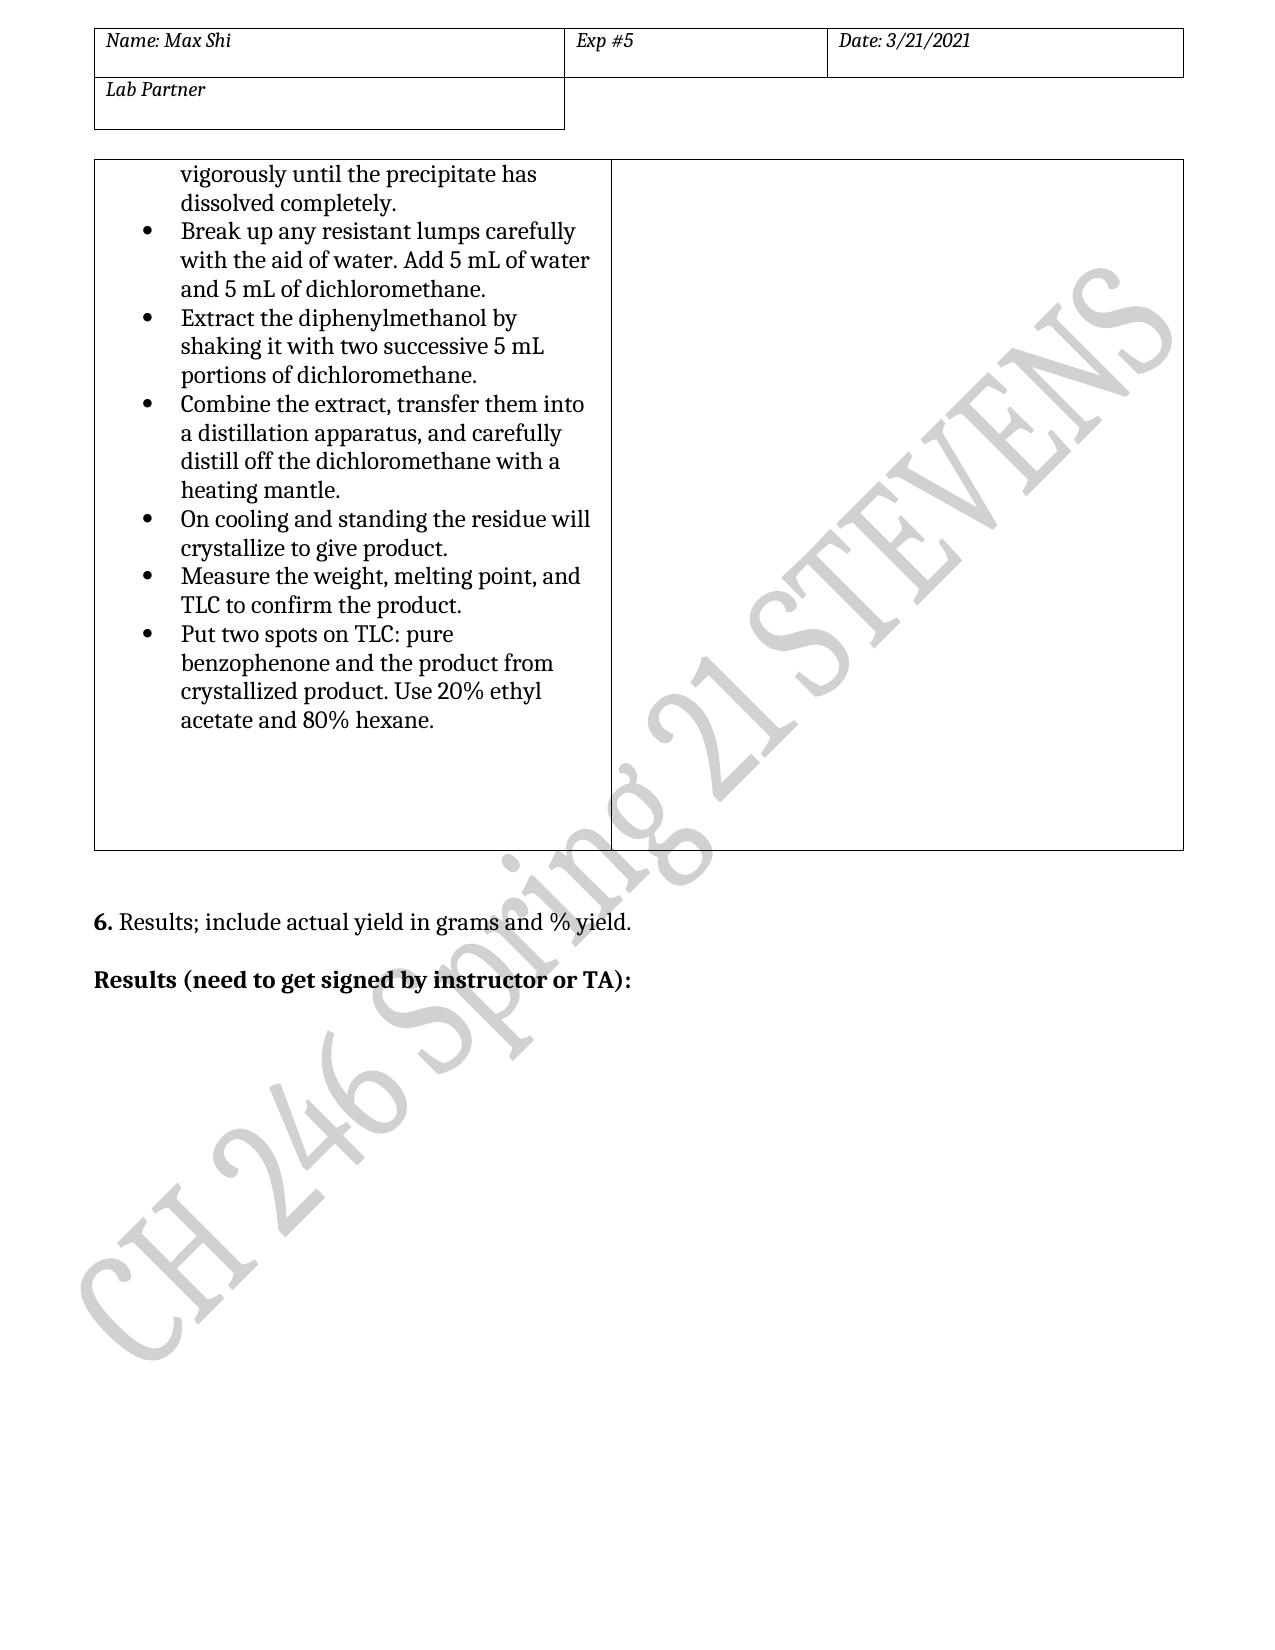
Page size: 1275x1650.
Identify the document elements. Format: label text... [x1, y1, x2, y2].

text Results (need to get signed by instructor or TA): [94, 966, 1087, 994]
table_cell [612, 160, 1183, 850]
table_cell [95, 160, 611, 850]
text 6. Results; include actual yield in grams and % yield. [94, 908, 1087, 937]
